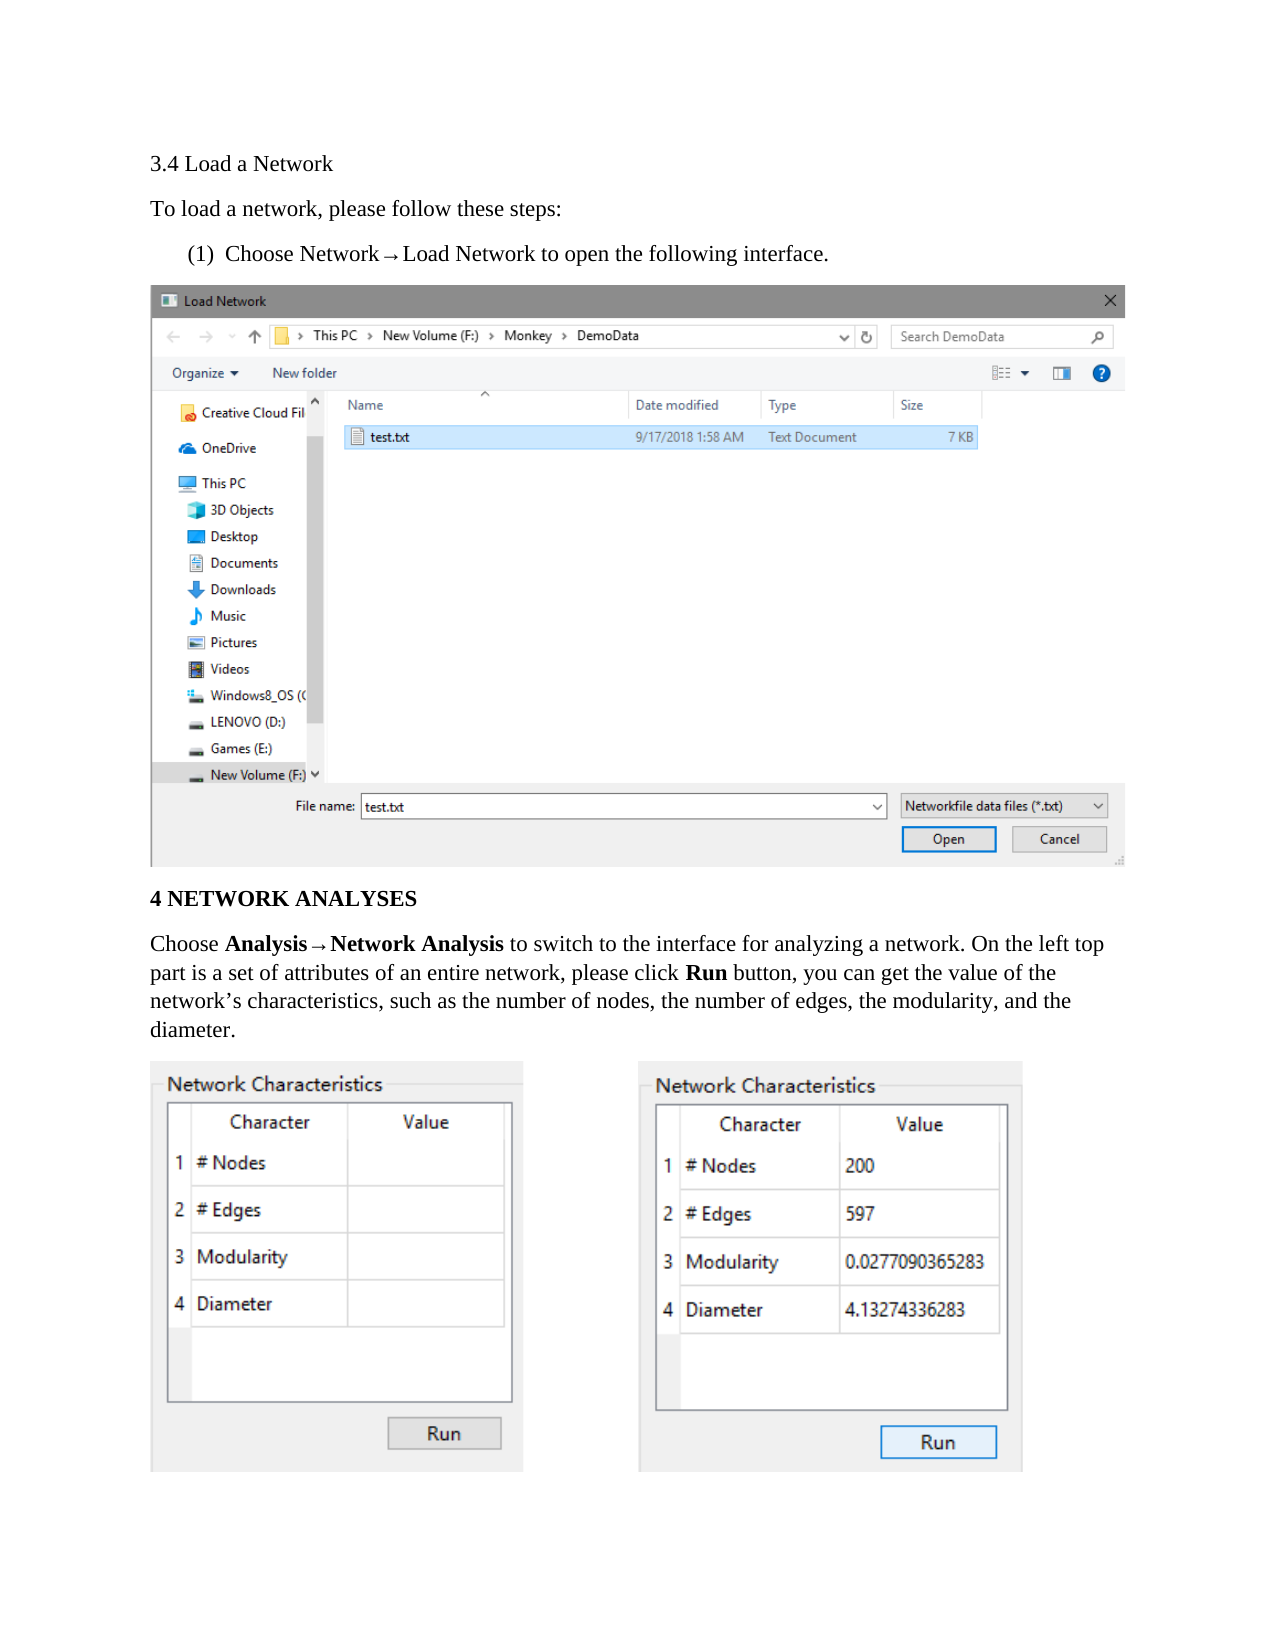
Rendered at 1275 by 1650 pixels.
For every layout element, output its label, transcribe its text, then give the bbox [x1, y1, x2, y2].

text Choose Analysis→Network Analysis to switch to the interface for analyzing a network. On the left top part is a set of attributes of an entire network, please click Run button, you can get the value of the network’s characteristics, such as the number of nodes, the number of edges, the modularity, and the diameter. [150, 931, 1125, 1042]
text 3.4 Load a Network [150, 150, 1125, 176]
picture [150, 1061, 524, 1472]
picture [150, 285, 1125, 867]
text To load a network, please follow these steps: [150, 195, 1125, 221]
picture [638, 1061, 1023, 1472]
list Choose Network→Load Network to open the following interface. [187, 240, 1125, 267]
text 4 NETWORK ANALYSES [150, 885, 1125, 912]
